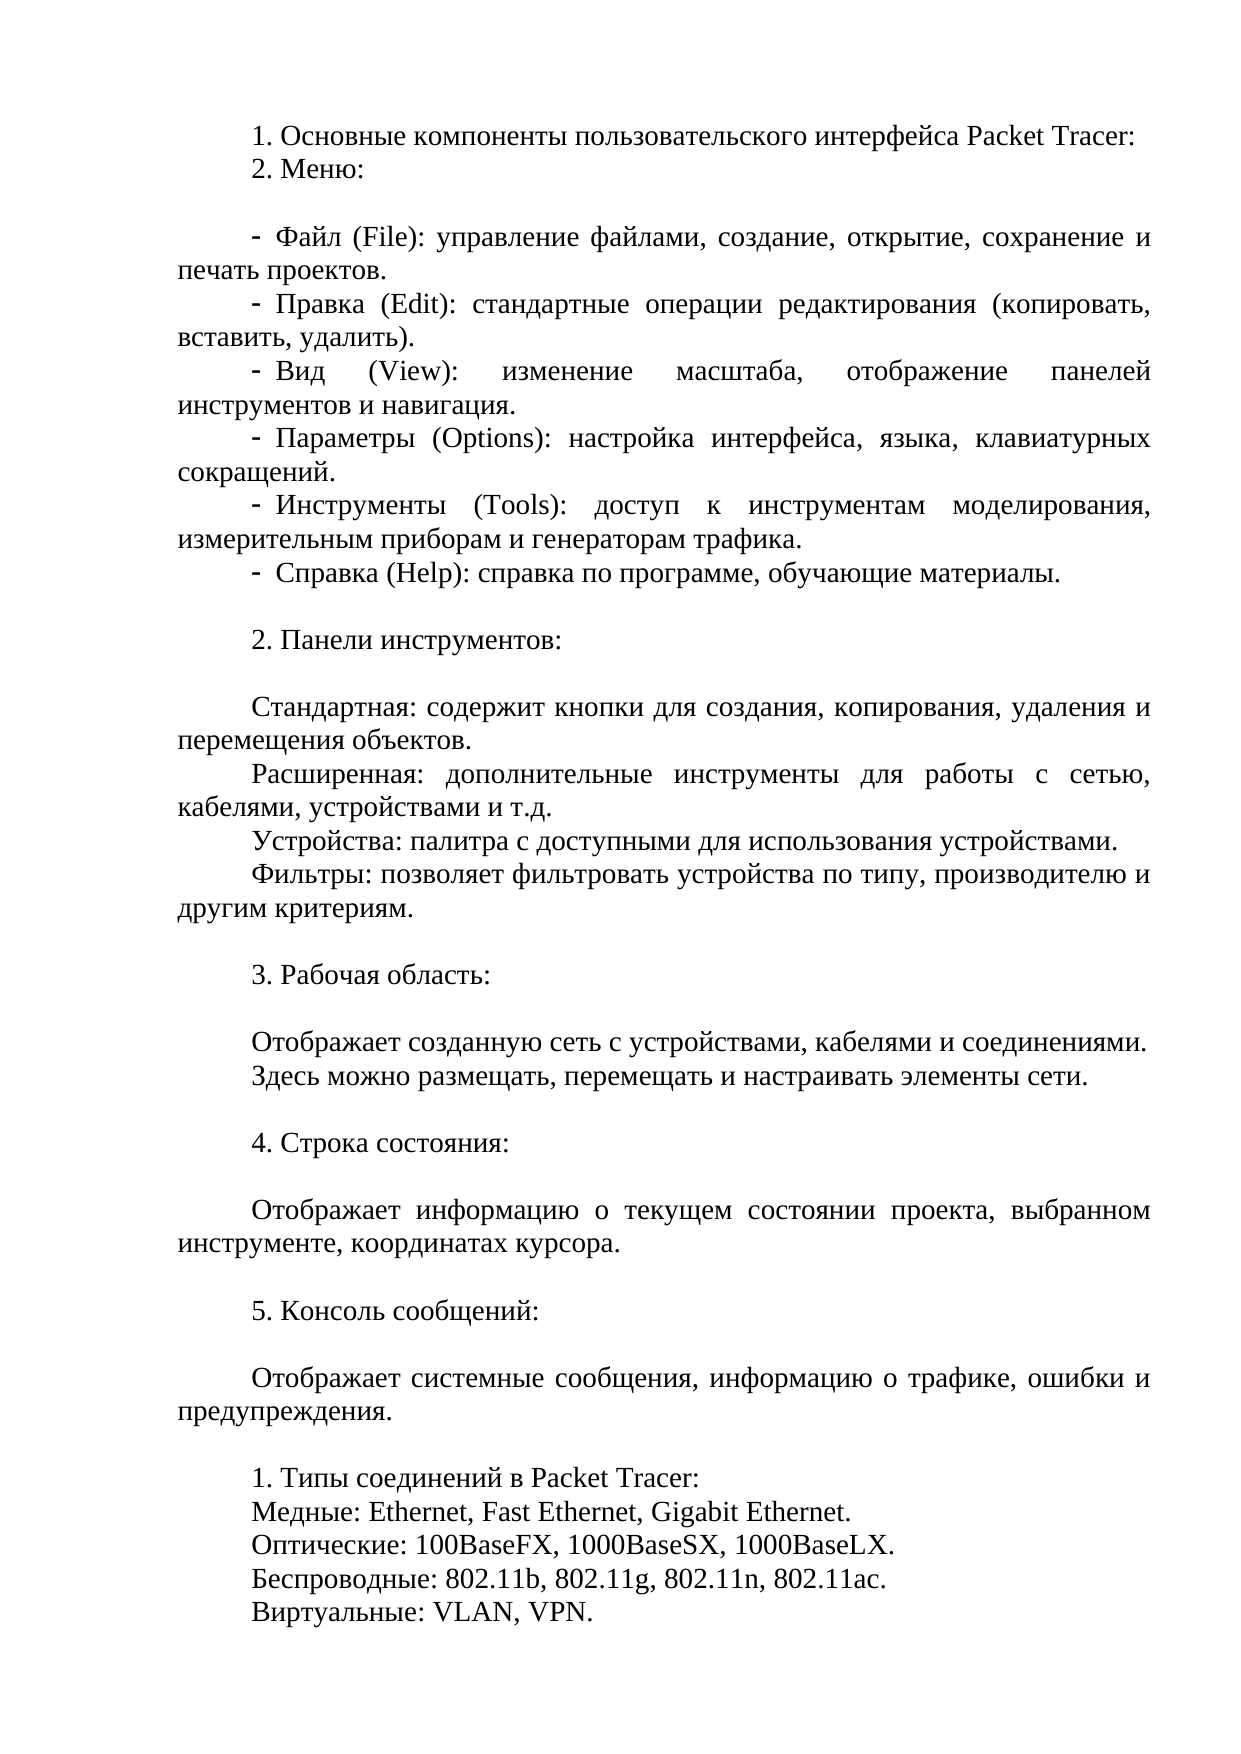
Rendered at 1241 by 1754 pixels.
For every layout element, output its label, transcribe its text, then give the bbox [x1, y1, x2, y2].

text Виртуальные: VLAN, VPN. [177, 1594, 1152, 1628]
text 3. Рабочая область: [177, 957, 1152, 991]
list Справка (Help): справка по программе, обучающие материалы. [177, 555, 1152, 588]
list Вид (View): изменение масштаба, отображение панелей инструментов и навигация. [177, 353, 1152, 420]
text 2. Панели инструментов: [177, 622, 1152, 655]
text 4. Строка состояния: [177, 1125, 1152, 1158]
list Инструменты (Tools): доступ к инструментам моделирования, измерительным приборам и генераторам трафика. [177, 487, 1152, 555]
text Отображает системные сообщения, информацию о трафике, ошибки и предупреждения. [177, 1360, 1152, 1427]
text Стандартная: содержит кнопки для создания, копирования, удаления и перемещения объектов. [177, 689, 1152, 756]
text Беспроводные: 802.11b, 802.11g, 802.11n, 802.11ac. [177, 1561, 1152, 1594]
text Медные: Ethernet, Fast Ethernet, Gigabit Ethernet. [177, 1494, 1152, 1527]
text 5. Консоль сообщений: [177, 1293, 1152, 1326]
list Файл (File): управление файлами, создание, открытие, сохранение и печать проектов. [177, 219, 1152, 286]
text Оптические: 100BaseFX, 1000BaseSX, 1000BaseLX. [177, 1527, 1152, 1561]
text Устройства: палитра с доступными для использования устройствами. [177, 823, 1152, 857]
list Основные компоненты пользовательского интерфейса Packet Tracer: [177, 118, 1152, 152]
list Типы соединений в Packet Tracer: [177, 1460, 1152, 1494]
list Параметры (Options): настройка интерфейса, языка, клавиатурных сокращений. [177, 420, 1152, 487]
text Расширенная: дополнительные инструменты для работы с сетью, кабелями, устройствами и т.д. [177, 756, 1152, 823]
text Здесь можно размещать, перемещать и настраивать элементы сети. [177, 1058, 1152, 1091]
text Отображает информацию о текущем состоянии проекта, выбранном инструменте, координатах курсора. [177, 1192, 1152, 1259]
text Отображает созданную сеть с устройствами, кабелями и соединениями. [177, 1024, 1152, 1058]
list Правка (Edit): стандартные операции редактирования (копировать, вставить, удалить). [177, 286, 1152, 353]
list Меню: [177, 152, 1152, 185]
text Фильтры: позволяет фильтровать устройства по типу, производителю и другим критериям. [177, 857, 1152, 924]
